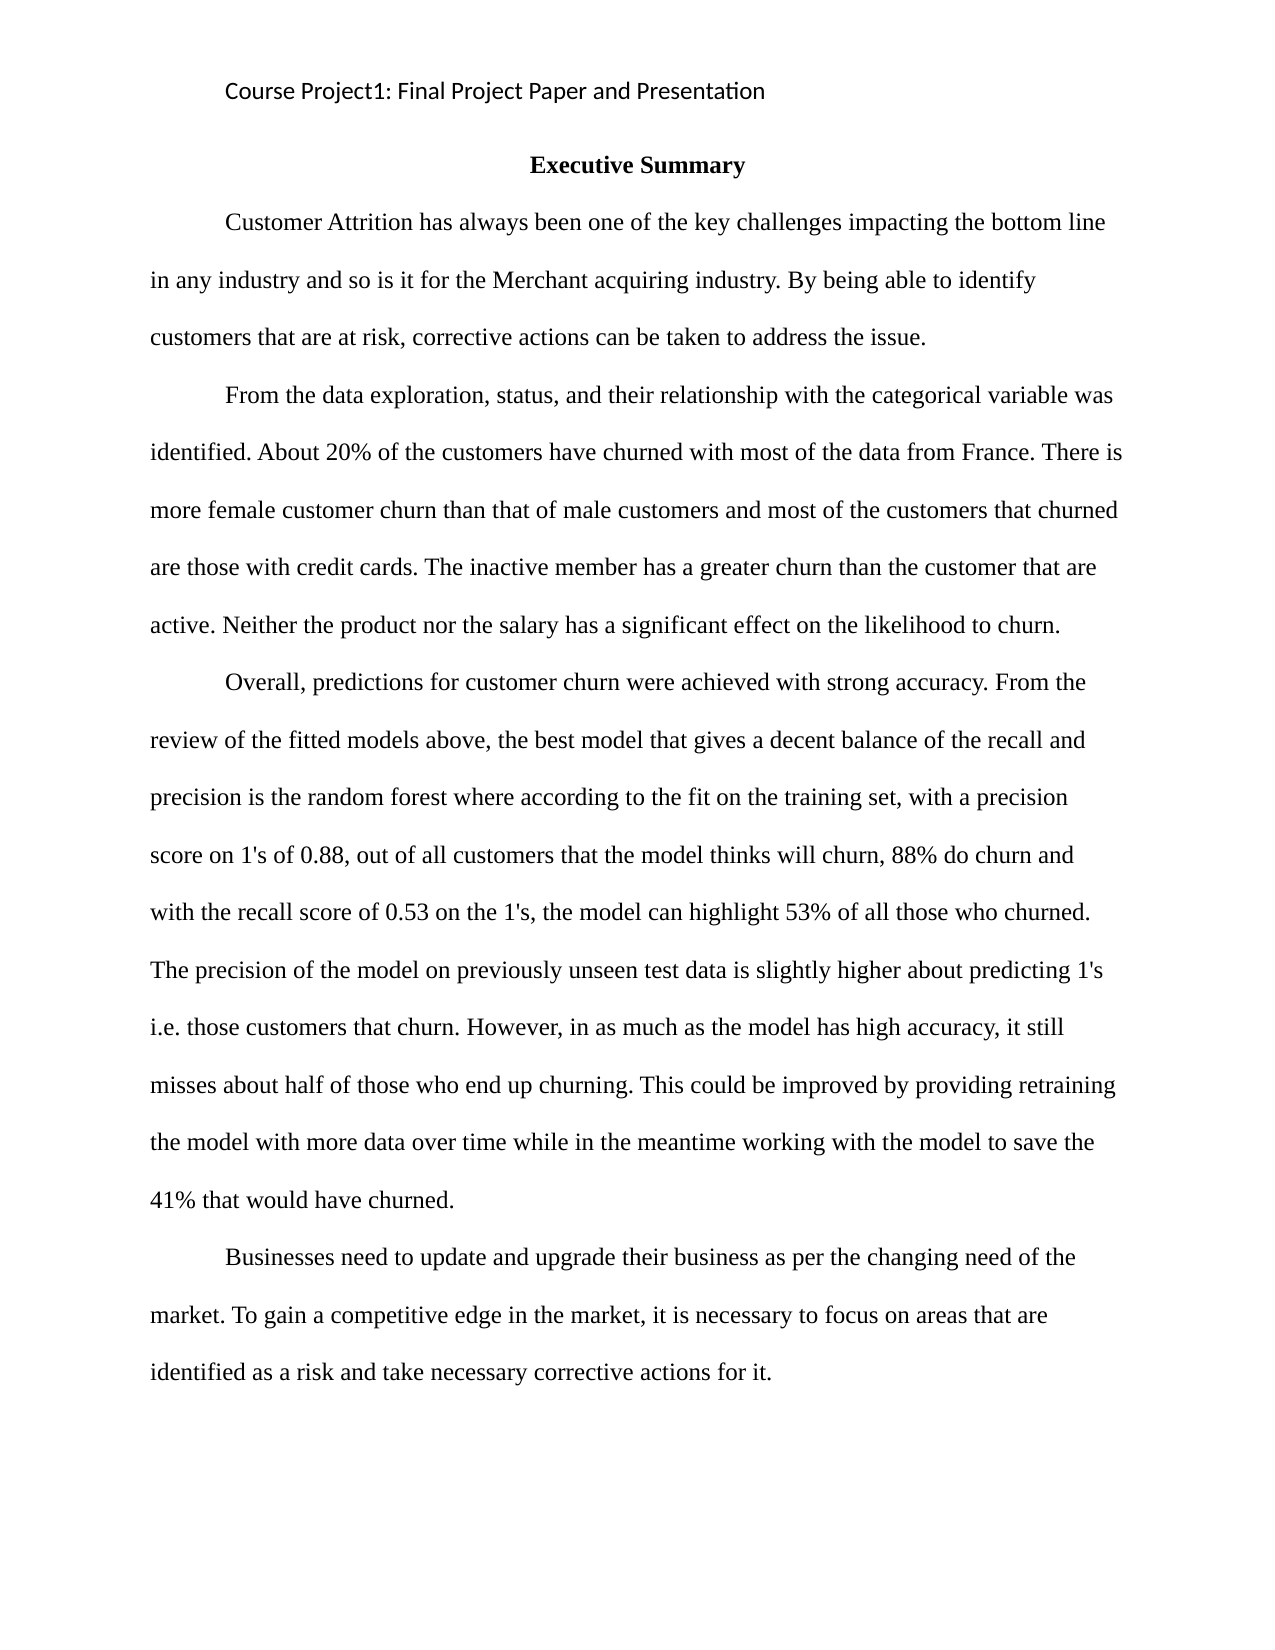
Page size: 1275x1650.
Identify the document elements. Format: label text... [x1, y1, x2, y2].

text Customer Attrition has always been one of the key challenges impacting the bottom line in any industry and so is it for the Merchant acquiring industry. By being able to identify customers that are at risk, corrective actions can be taken to address the issue. [150, 207, 1125, 351]
text From the data exploration, status, and their relationship with the categorical variable was identified. About 20% of the customers have churned with most of the data from France. There is more female customer churn than that of male customers and most of the customers that churned are those with credit cards. The inactive member has a greater churn than the customer that are active. Neither the product nor the salary has a significant effect on the likelihood to churn. [150, 380, 1125, 639]
text Businesses need to update and upgrade their business as per the changing need of the market. To gain a competitive edge in the market, it is necessary to focus on areas that are identified as a risk and take necessary corrective actions for it. [150, 1242, 1125, 1386]
text Overall, predictions for customer churn were achieved with strong accuracy. From the review of the fitted models above, the best model that gives a decent balance of the recall and precision is the random forest where according to the fit on the training set, with a precision score on 1's of 0.88, out of all customers that the model thinks will churn, 88% do churn and with the recall score of 0.53 on the 1's, the model can highlight 53% of all those who churned. The precision of the model on previously unseen test data is slightly higher about predicting 1's i.e. those customers that churn. However, in as much as the model has high accuracy, it still misses about half of those who end up churning. This could be improved by providing retraining the model with more data over time while in the meantime working with the model to save the 41% that would have churned. [150, 667, 1125, 1214]
title Executive Summary [150, 150, 1125, 179]
